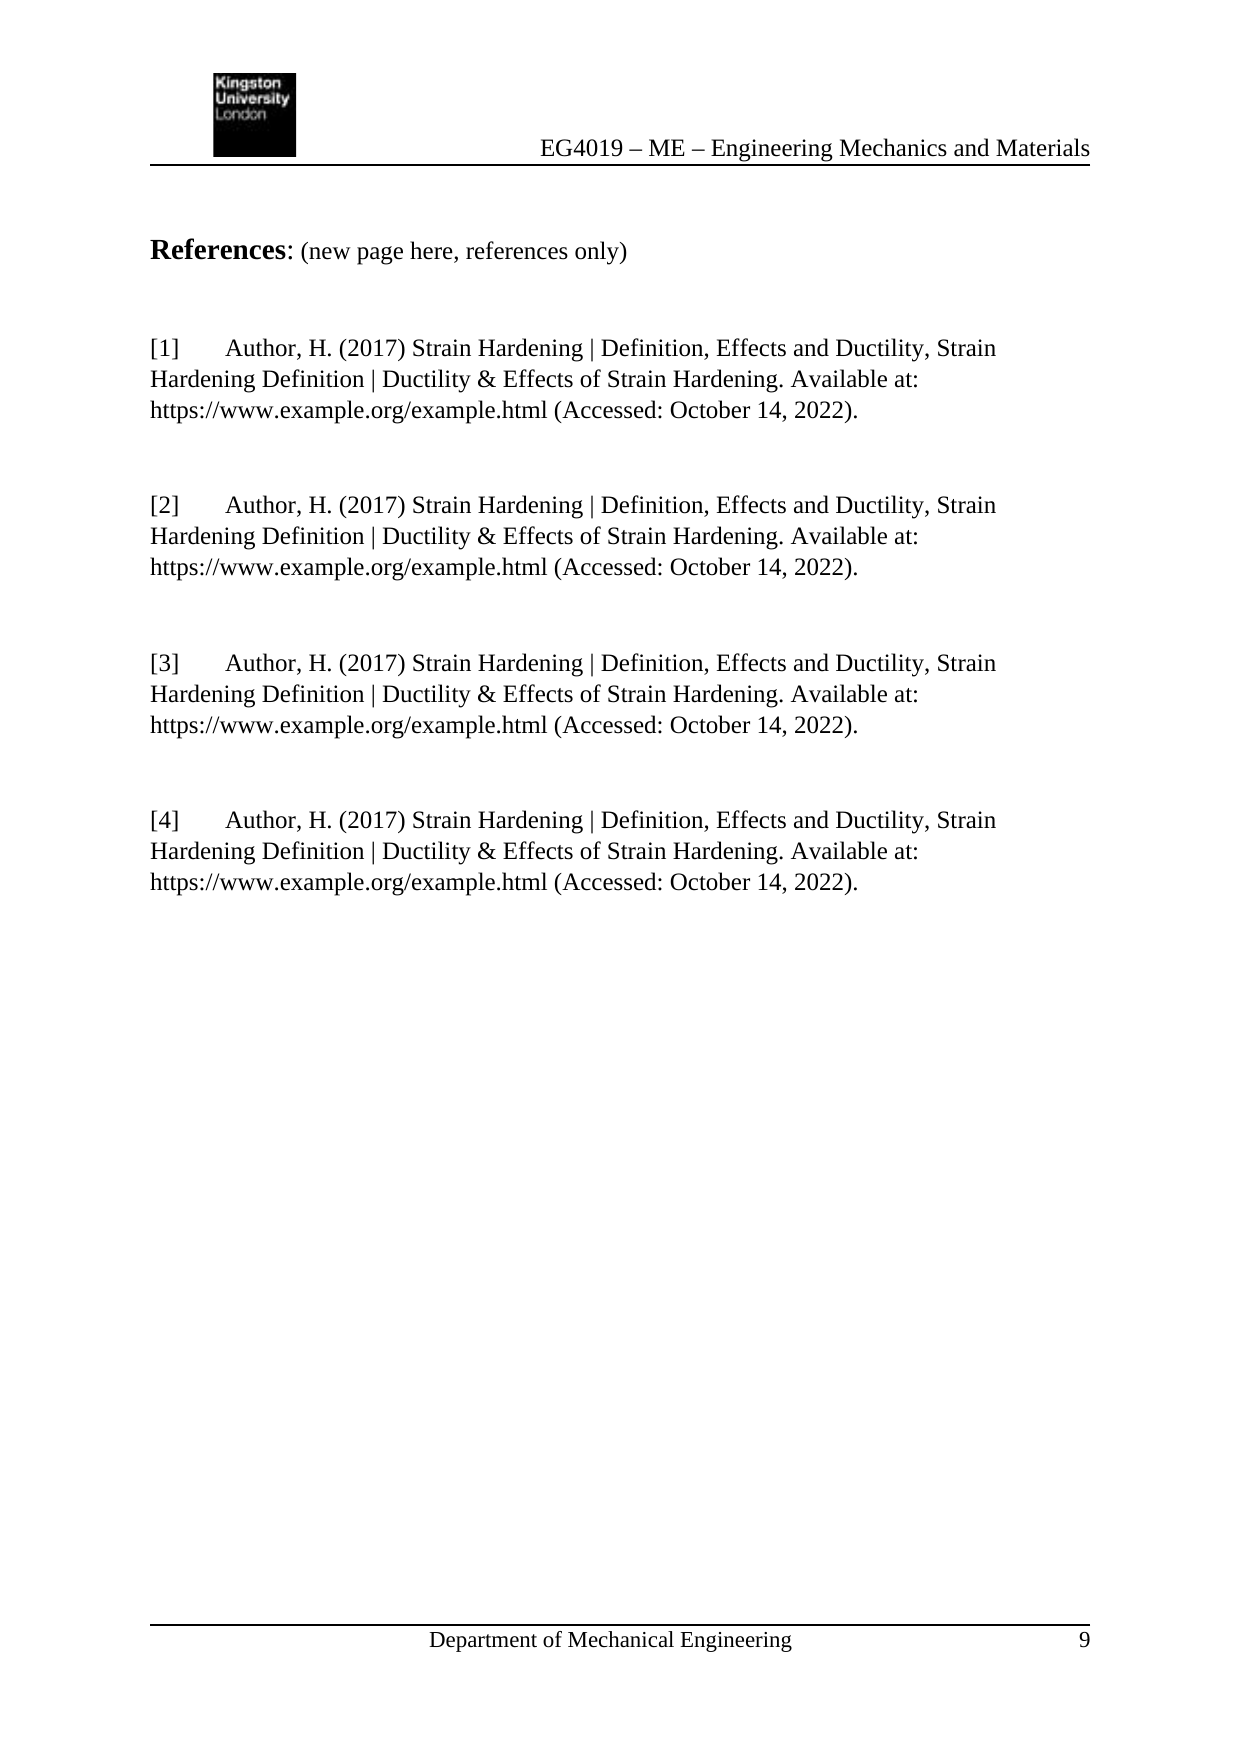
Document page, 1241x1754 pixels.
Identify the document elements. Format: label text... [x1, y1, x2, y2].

text [4] Author, H. (2017) Strain Hardening | Definition, Effects and Ductility, Strain Hardening Definition | Ductility & Effects of Strain Hardening. Available at: https://www.example.org/example.html (Accessed: October 14, 2022). [150, 805, 1090, 896]
text [3] Author, H. (2017) Strain Hardening | Definition, Effects and Ductility, Strain Hardening Definition | Ductility & Effects of Strain Hardening. Available at: https://www.example.org/example.html (Accessed: October 14, 2022). [150, 648, 1090, 739]
picture [213, 73, 297, 157]
text [1] Author, H. (2017) Strain Hardening | Definition, Effects and Ductility, Strain Hardening Definition | Ductility & Effects of Strain Hardening. Available at: https://www.example.org/example.html (Accessed: October 14, 2022). [150, 333, 1090, 424]
text [2] Author, H. (2017) Strain Hardening | Definition, Effects and Ductility, Strain Hardening Definition | Ductility & Effects of Strain Hardening. Available at: https://www.example.org/example.html (Accessed: October 14, 2022). [150, 490, 1090, 581]
text References: (new page here, references only) [150, 232, 1090, 266]
